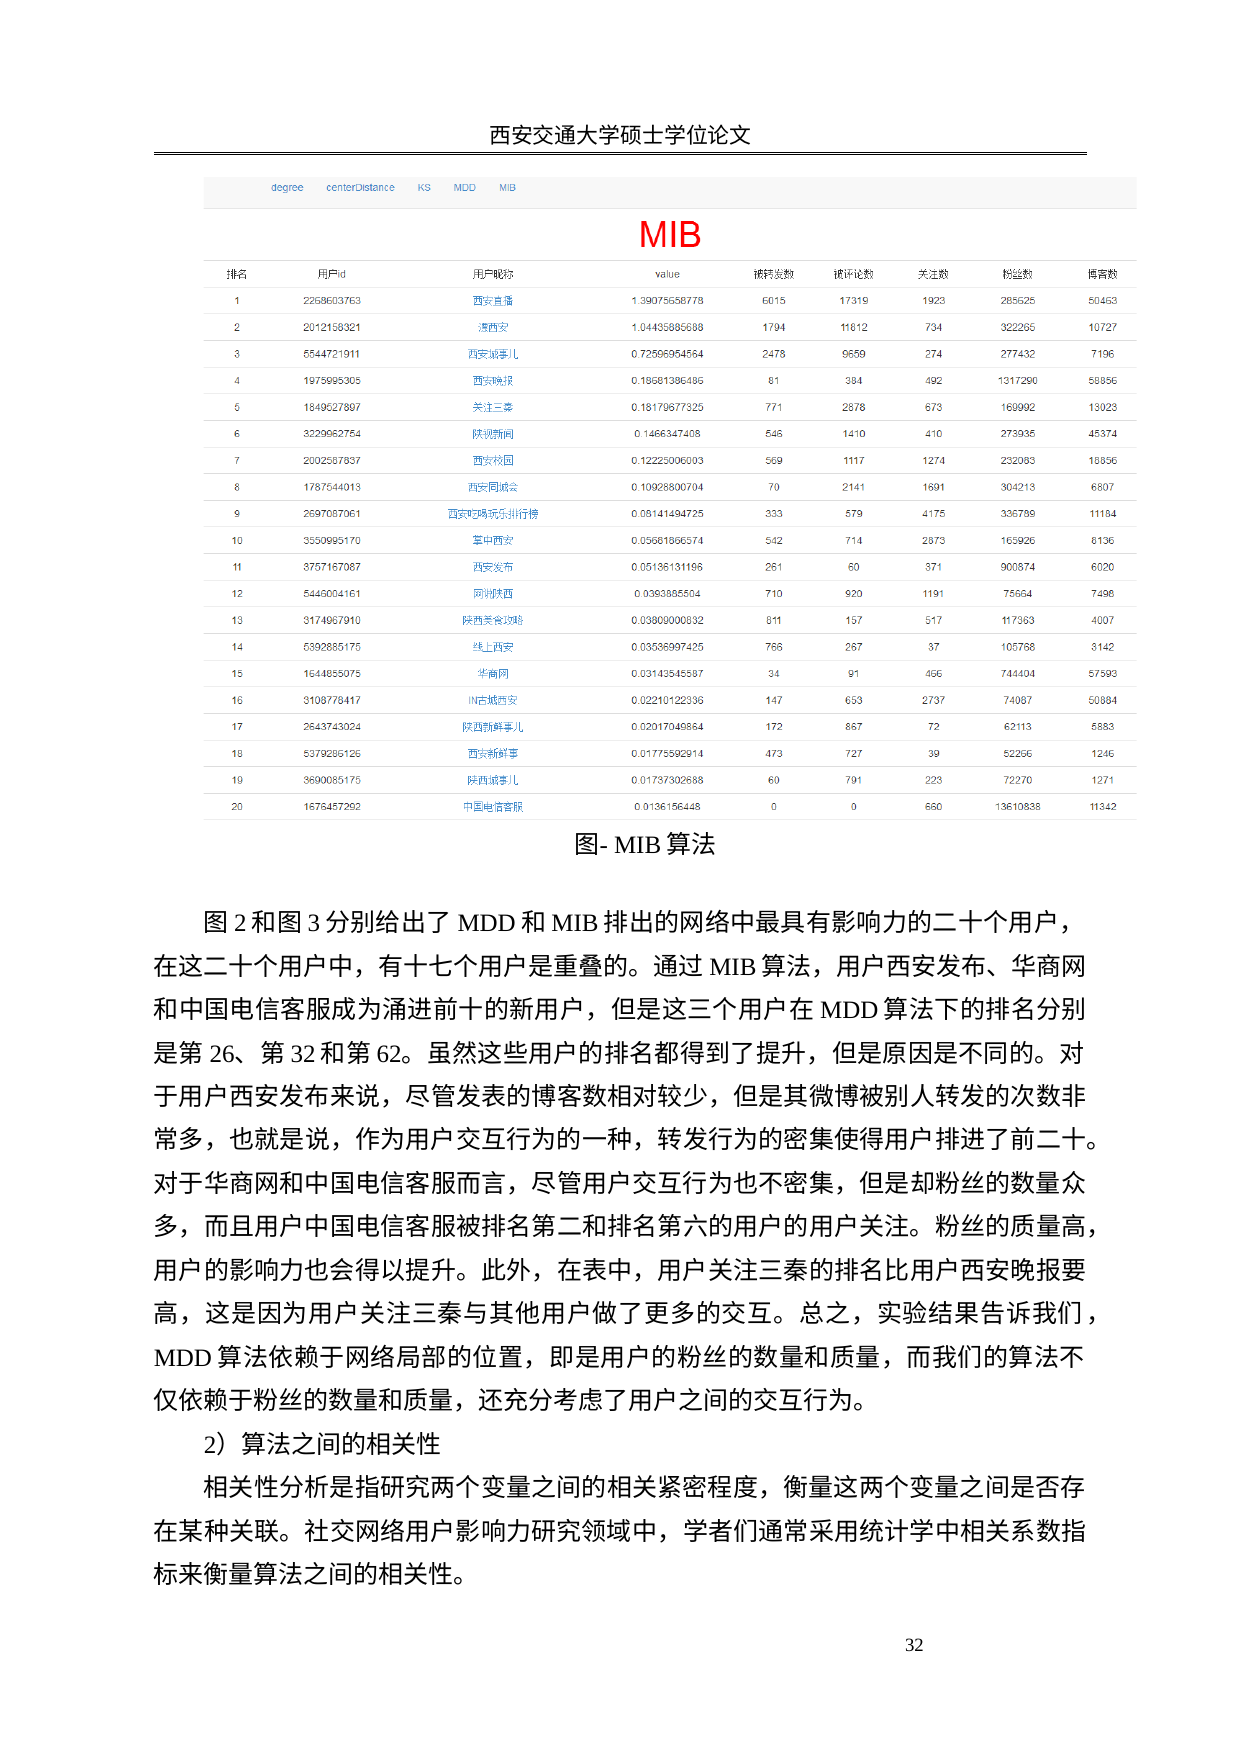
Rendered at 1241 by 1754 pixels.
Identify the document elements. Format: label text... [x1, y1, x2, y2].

text 相关性分析是指研究两个变量之间的相关紧密程度，衡量这两个变量之间是否存在某种关联。社交网络用户影响力研究领域中，学者们通常采用统计学中相关系数指标来衡量算法之间的相关性。 [153, 1467, 1087, 1591]
list 算法之间的相关性 [203, 1424, 1087, 1460]
text 图- MIB算法 [153, 825, 1087, 861]
picture [203, 177, 1137, 820]
text 图2和图3分别给出了MDD和MIB排出的网络中最具有影响力的二十个用户，在这二十个用户中，有十七个用户是重叠的。通过MIB算法，用户西安发布、华商网和中国电信客服成为涌进前十的新用户，但是这三个用户在MDD算法下的排名分别是第26、第32和第62。虽然这些用户的排名都得到了提升，但是原因是不同的。对于用户西安发布来说，尽管发表的博客数相对较少，但是其微博被别人转发的次数非常多，也就是说，作为用户交互行为的一种，转发行为的密集使得用户排进了前二十。对于华商网和中国电信客服而言，尽管用户交互行为也不密集，但是却粉丝的数量众多，而且用户中国电信客服被排名第二和排名第六的用户的用户关注。粉丝的质量高，用户的影响力也会得以提升。此外，在表中，用户关注三秦的排名比用户西安晚报要高，这是因为用户关注三秦与其他用户做了更多的交互。总之，实验结果告诉我们，MDD算法依赖于网络局部的位置，即是用户的粉丝的数量和质量，而我们的算法不仅依赖于粉丝的数量和质量，还充分考虑了用户之间的交互行为。 [153, 903, 1087, 1417]
